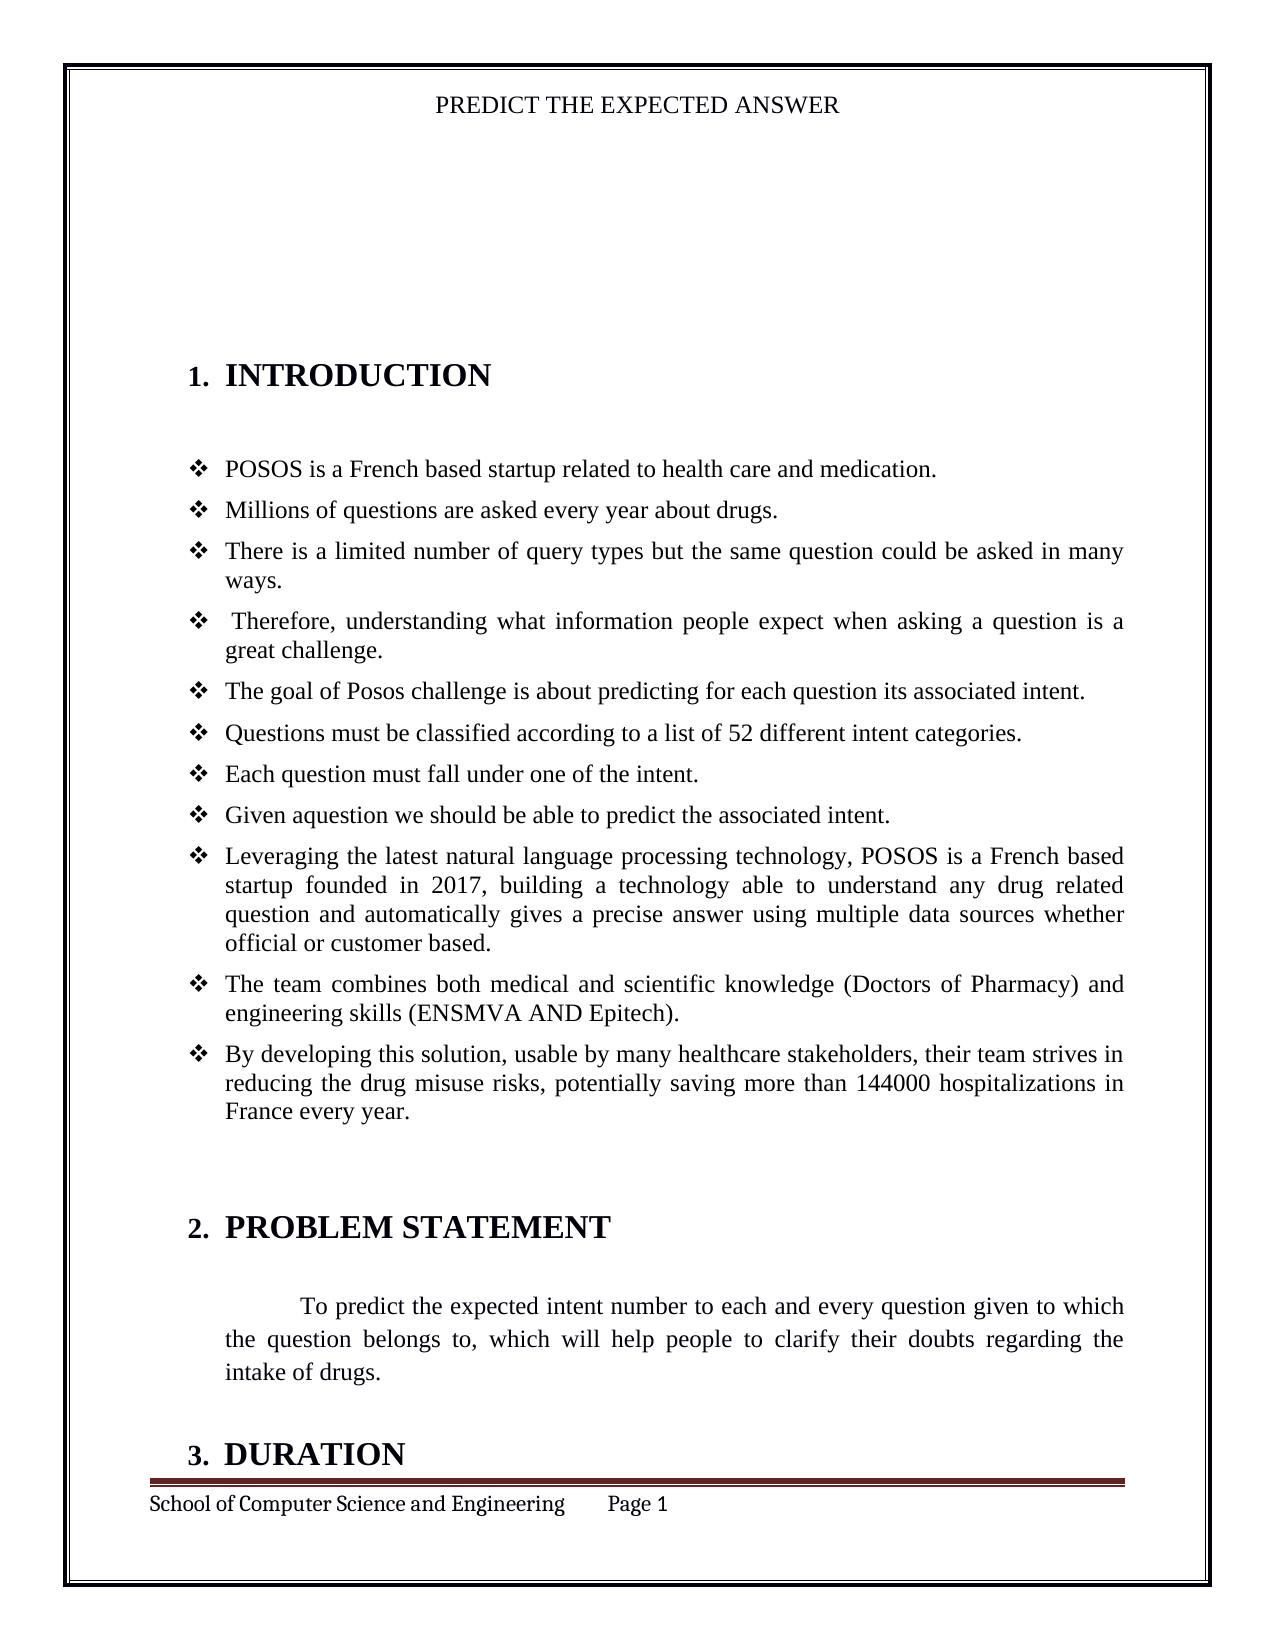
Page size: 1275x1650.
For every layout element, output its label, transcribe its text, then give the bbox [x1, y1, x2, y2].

list PROBLEM STATEMENT [187, 1207, 1125, 1246]
list Each question must fall under one of the intent. [187, 759, 1125, 788]
list DURATION [187, 1434, 1125, 1473]
list Given aquestion we should be able to predict the associated intent. [187, 800, 1125, 829]
list Leveraging the latest natural language processing technology, POSOS is a French based startup founded in 2017, building a technology able to understand any drug related question and automatically gives a precise answer using multiple data sources whether official or customer based. [187, 841, 1125, 956]
list There is a limited number of query types but the same question could be asked in many ways. [187, 536, 1125, 594]
list Questions must be classified according to a list of 52 different intent categories. [187, 718, 1125, 746]
list INTRODUCTION [187, 356, 1125, 394]
list By developing this solution, usable by many healthcare stakeholders, their team strives in reducing the drug misuse risks, potentially saving more than 144000 hospitalizations in France every year. [187, 1039, 1125, 1125]
list The goal of Posos challenge is about predicting for each question its associated intent. [187, 676, 1125, 705]
text To predict the expected intent number to each and every question given to which the question belongs to, which will help people to clarify their doubts regarding the intake of drugs. [225, 1291, 1125, 1386]
list Millions of questions are asked every year about drugs. [187, 495, 1125, 524]
list POSOS is a French based startup related to health care and medication. [187, 454, 1125, 483]
list Therefore, understanding what information people expect when asking a question is a great challenge. [187, 606, 1125, 664]
list The team combines both medical and scientific knowledge (Doctors of Pharmacy) and engineering skills (ENSMVA AND Epitech). [187, 969, 1125, 1026]
